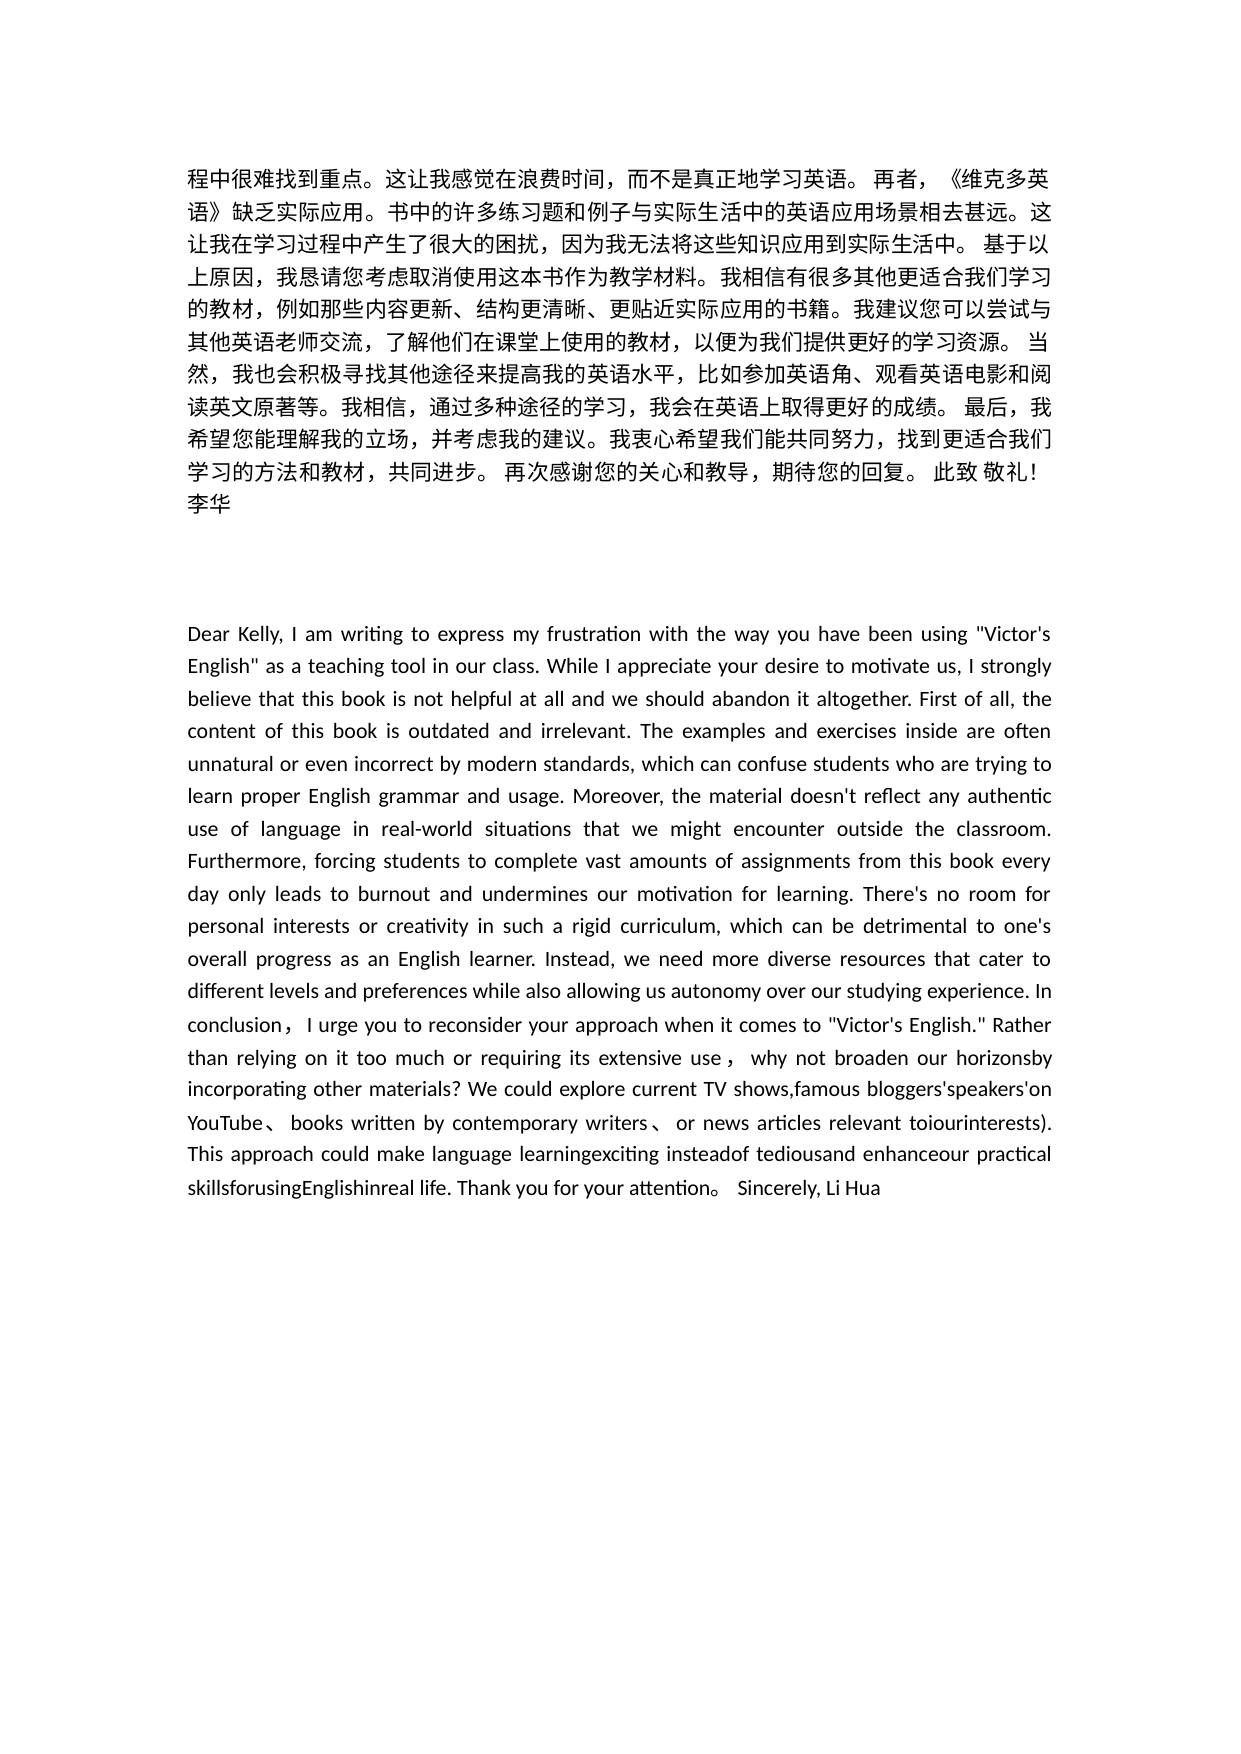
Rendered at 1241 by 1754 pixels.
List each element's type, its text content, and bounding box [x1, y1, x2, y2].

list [187, 162, 1053, 519]
list Dear Kelly, I am writing to express my frustration with the way you have been using "Victor's English" as a teaching tool in our class. While I appreciate your desire to motivate us, I strongly believe that this book is not helpful at all and we should abandon it altogether. First of all, the content of this book is outdated and irrelevant. The examples and exercises inside are often unnatural or even incorrect by modern standards, which can confuse students who are trying to learn proper English grammar and usage. Moreover, the material doesn't reflect any authentic use of language in real-world situations that we might encounter outside the classroom. Furthermore, forcing students to complete vast amounts of assignments from this book every day only leads to burnout and undermines our motivation for learning. There's no room for personal interests or creativity in such a rigid curriculum, which can be detrimental to one's overall progress as an English learner. Instead, we need more diverse resources that cater to different levels and preferences while also allowing us autonomy over our studying experience. In conclusion，I urge you to reconsider your approach when it comes to "Victor's English." Rather than relying on it too much or requiring its extensive use，why not broaden our horizonsby incorporating other materials? We could explore current TV shows,famous bloggers'speakers'on YouTube、books written by contemporary writers、or news articles relevant toiourinterests). This approach could make language learningexciting insteadof tediousand enhanceour practical skillsforusingEnglishinreal life. Thank you for your attention。 Sincerely, Li Hua [187, 617, 1053, 1202]
